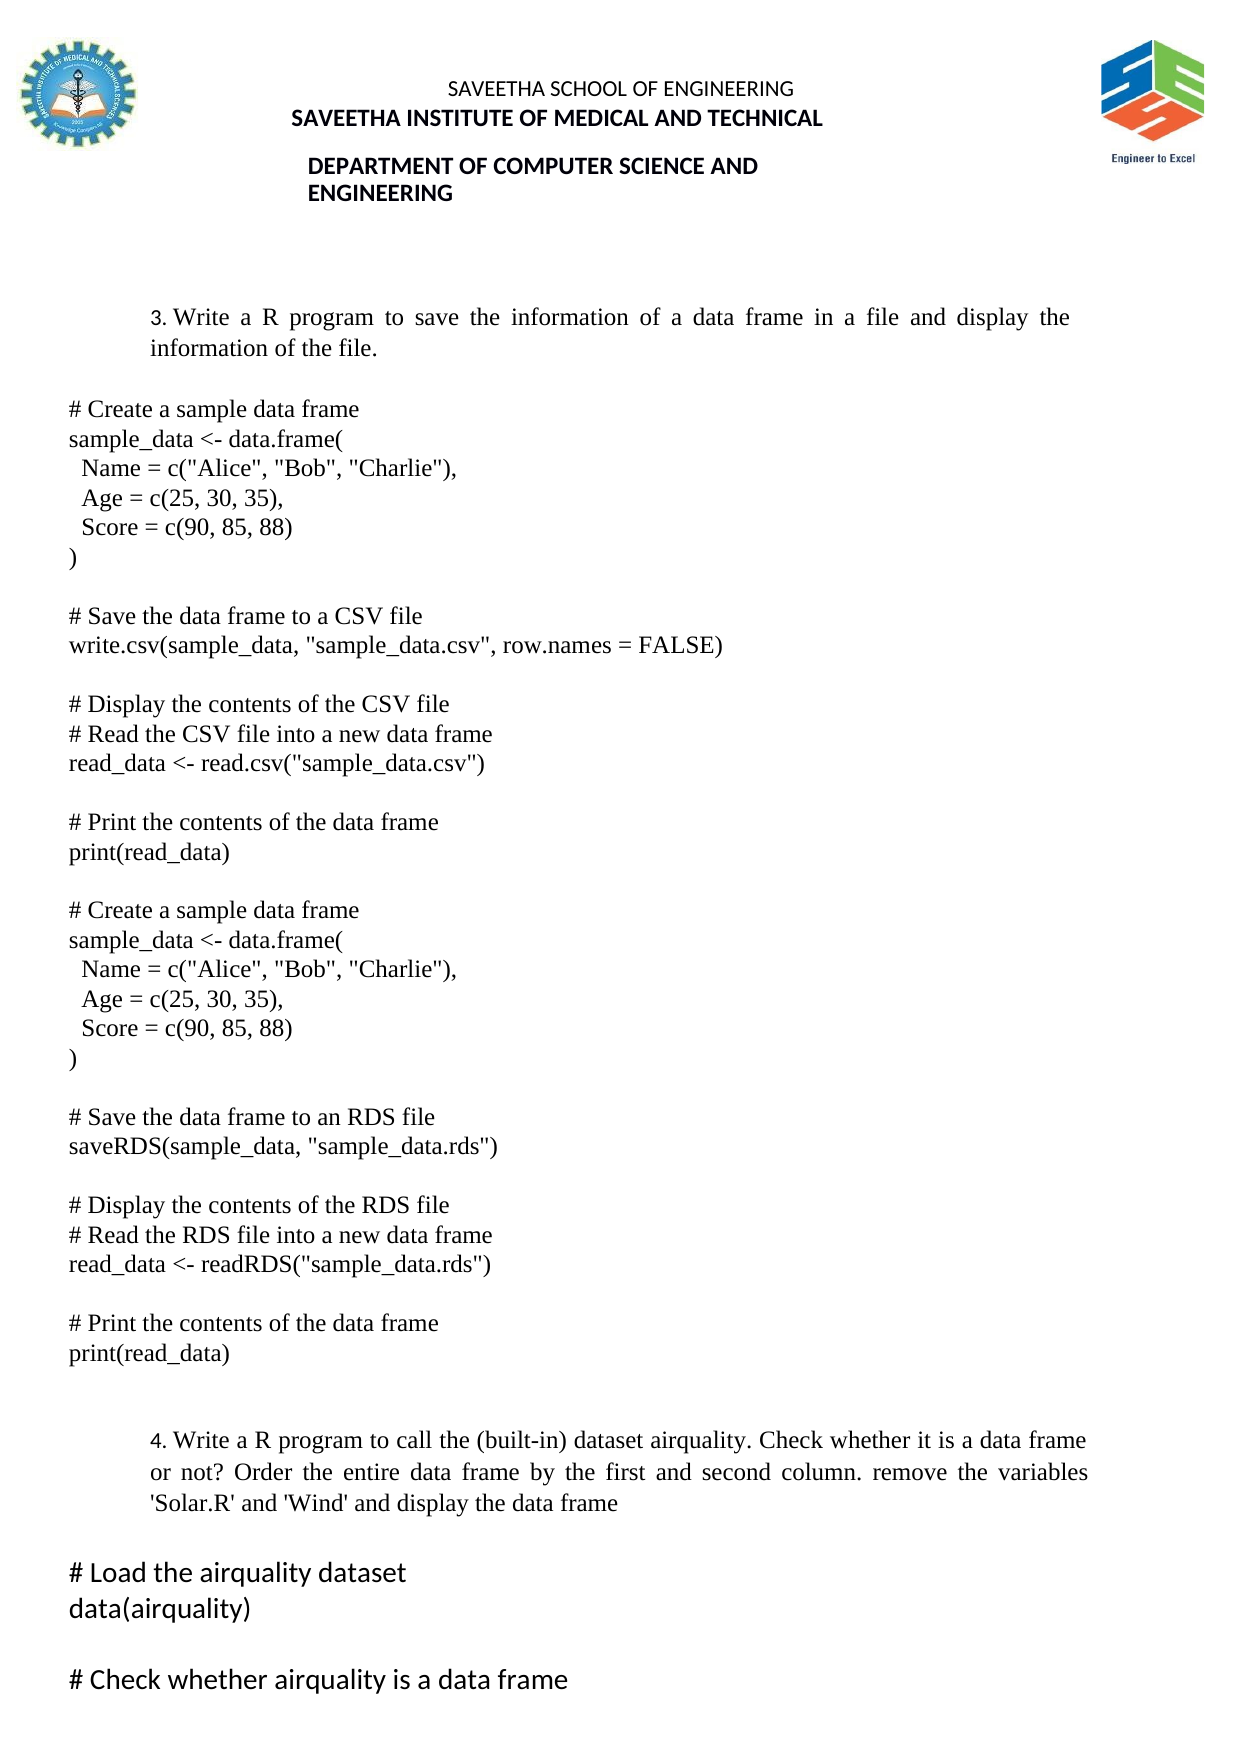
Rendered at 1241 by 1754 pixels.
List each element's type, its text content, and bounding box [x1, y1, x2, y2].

text print(read_data) [69, 1338, 1173, 1366]
text # Check whether airquality is a data frame [69, 1661, 1173, 1697]
text Score = c(90, 85, 88) [69, 512, 1173, 541]
text ) [69, 1043, 1173, 1072]
text # Print the contents of the data frame [69, 807, 1173, 836]
text # Display the contents of the RDS file [69, 1190, 1173, 1219]
text # Read the CSV file into a new data frame [69, 719, 1173, 747]
text Age = c(25, 30, 35), [69, 483, 1173, 512]
text print(read_data) [69, 837, 1173, 865]
text # Save the data frame to a CSV file [69, 601, 1173, 629]
list Write a R program to call the (built-in) dataset airquality. Check whether it is a data frame or not? Order the entire data frame by the first and second column. remove the variables 'Solar.R' and 'Wind' and display the data frame [150, 1425, 1088, 1517]
text data(airquality) [69, 1590, 1173, 1626]
text ) [69, 542, 1173, 571]
text Name = c("Alice", "Bob", "Charlie"), [69, 453, 1173, 482]
text # Print the contents of the data frame [69, 1308, 1173, 1337]
text Score = c(90, 85, 88) [69, 1013, 1173, 1042]
picture [1101, 40, 1205, 164]
text read_data <- read.csv("sample_data.csv") [69, 748, 1173, 777]
text sample_data <- data.frame( [69, 925, 1173, 954]
text # Create a sample data frame [69, 394, 1173, 423]
text Name = c("Alice", "Bob", "Charlie"), [69, 954, 1173, 983]
text read_data <- readRDS("sample_data.rds") [69, 1249, 1173, 1278]
text saveRDS(sample_data, "sample_data.rds") [69, 1131, 1173, 1160]
text # Create a sample data frame [69, 896, 1173, 924]
text # Display the contents of the CSV file [69, 689, 1173, 718]
text # Load the airquality dataset [69, 1554, 1173, 1590]
text # Read the RDS file into a new data frame [69, 1220, 1173, 1248]
picture [16, 37, 139, 151]
list Write a R program to save the information of a data frame in a file and display the information of the file. [150, 302, 1070, 362]
text # Save the data frame to an RDS file [69, 1102, 1173, 1131]
text sample_data <- data.frame( [69, 424, 1173, 453]
text Age = c(25, 30, 35), [69, 984, 1173, 1013]
text write.csv(sample_data, "sample_data.csv", row.names = FALSE) [69, 630, 1173, 659]
